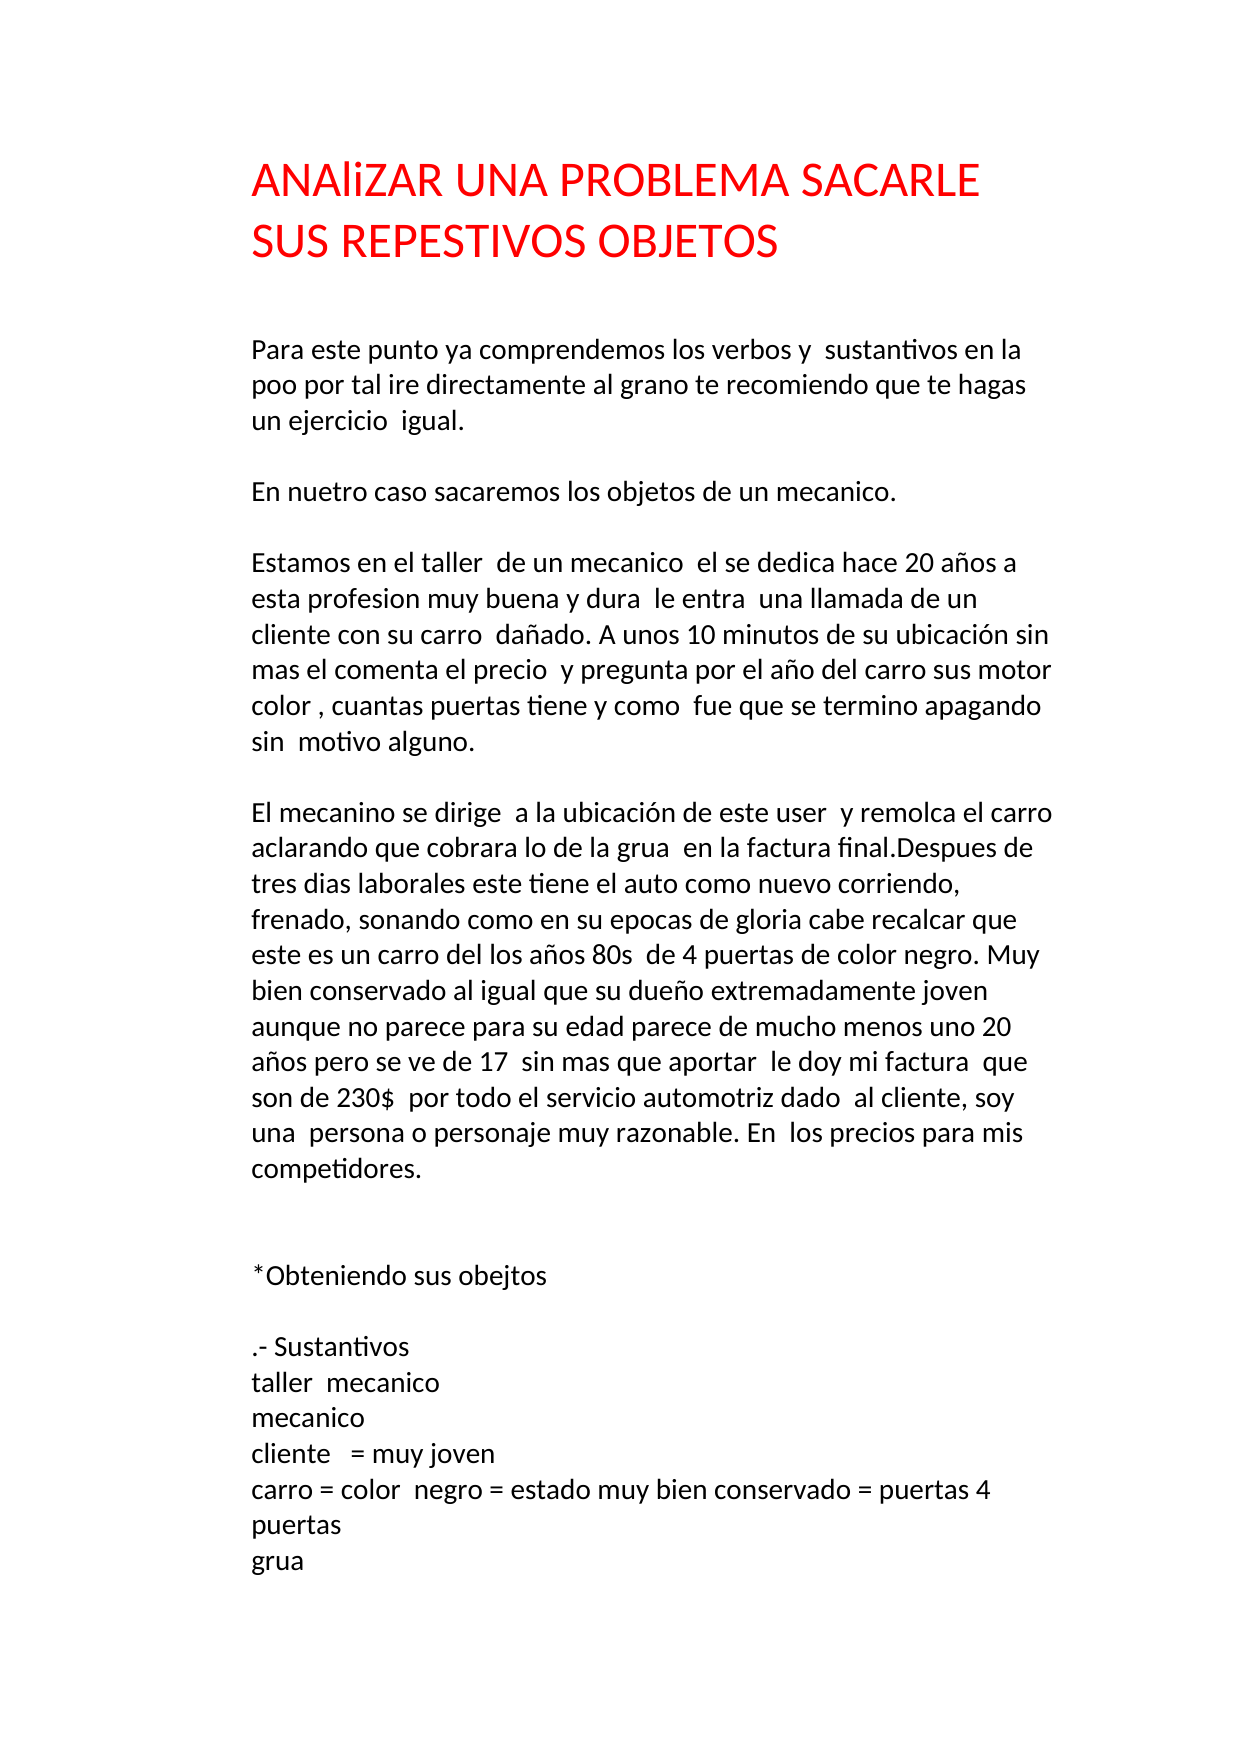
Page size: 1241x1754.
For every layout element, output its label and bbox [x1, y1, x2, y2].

text [251, 148, 1063, 1578]
